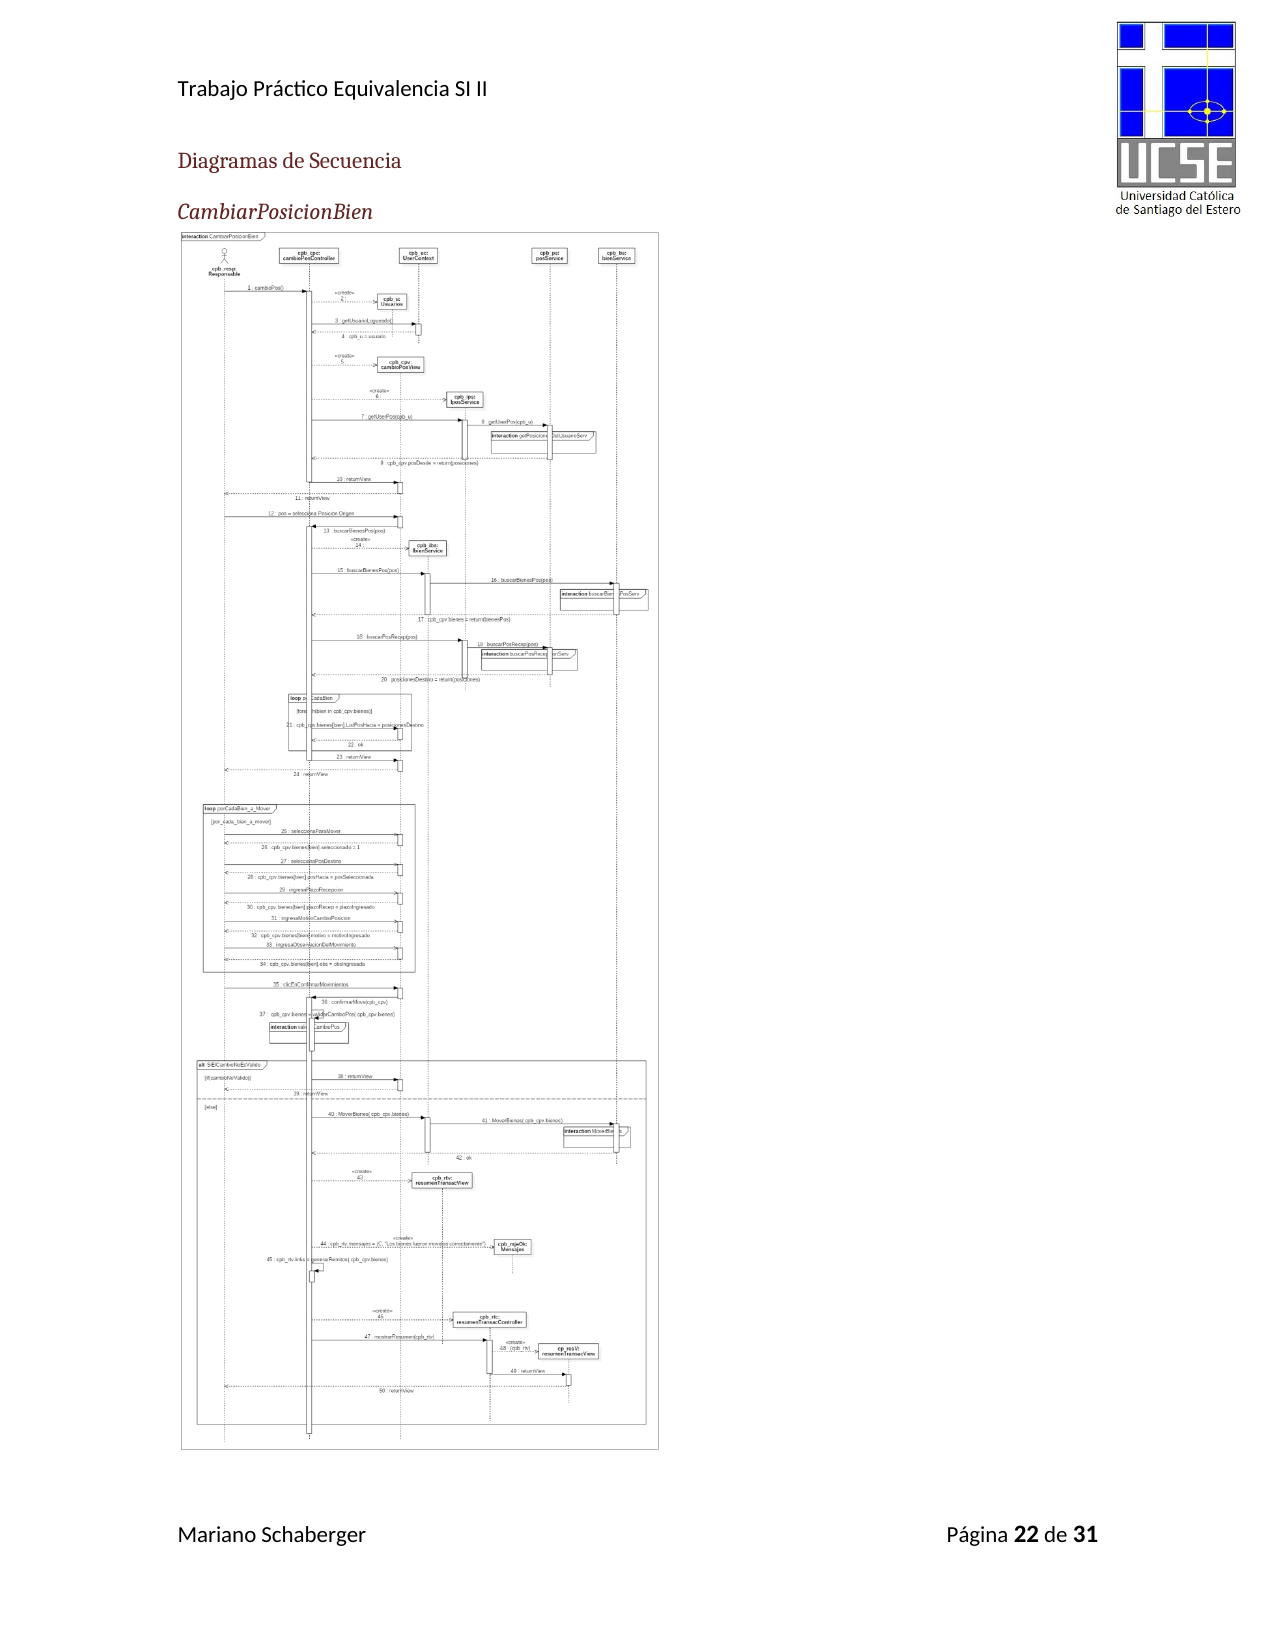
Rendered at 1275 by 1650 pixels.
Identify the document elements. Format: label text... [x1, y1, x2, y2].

subtitle CambiarPosicionBien [177, 199, 1098, 225]
picture [177, 228, 674, 1465]
picture [1112, 18, 1243, 219]
subtitle Diagramas de Secuencia [177, 148, 1098, 174]
